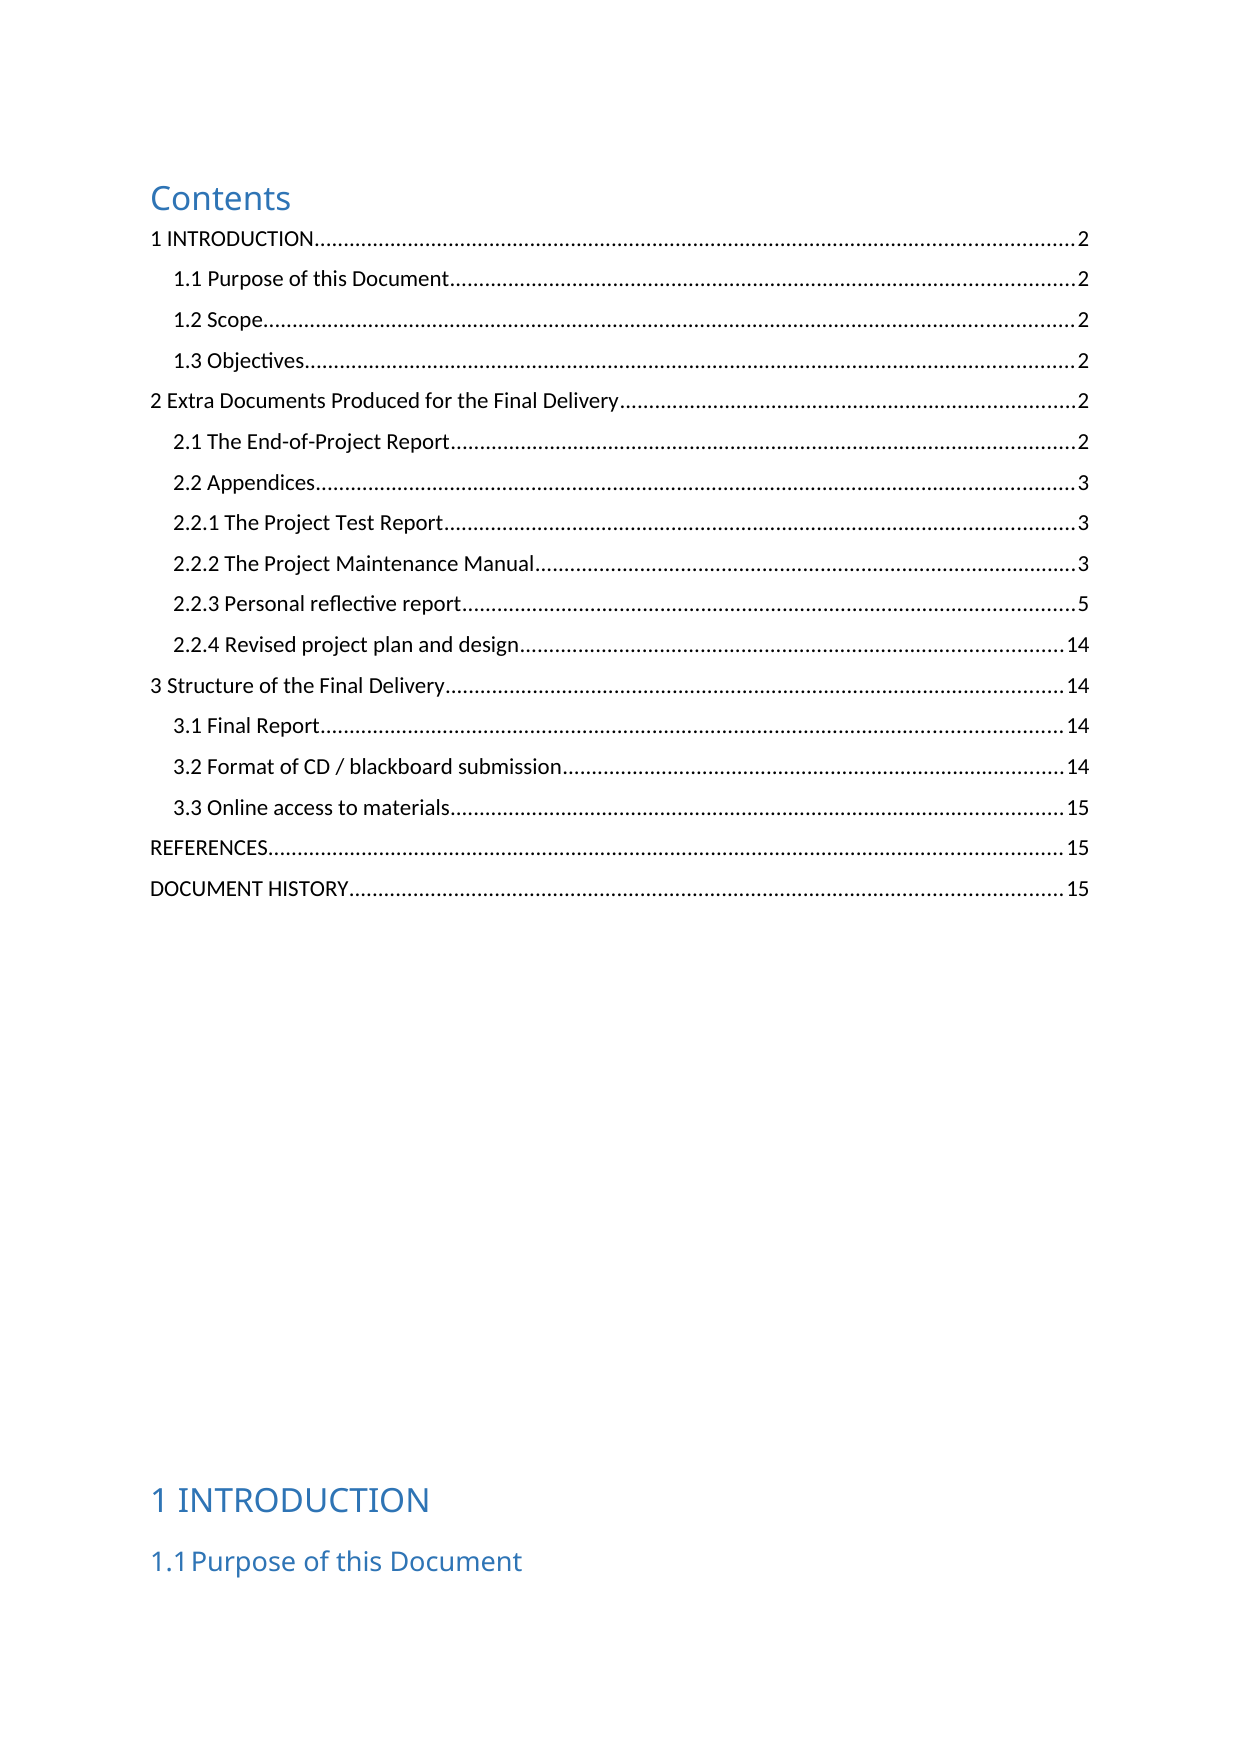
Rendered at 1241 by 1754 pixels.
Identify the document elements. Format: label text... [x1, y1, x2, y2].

text 1 INTRODUCTION [150, 1477, 1090, 1522]
list Purpose of this Document [150, 1543, 1090, 1579]
